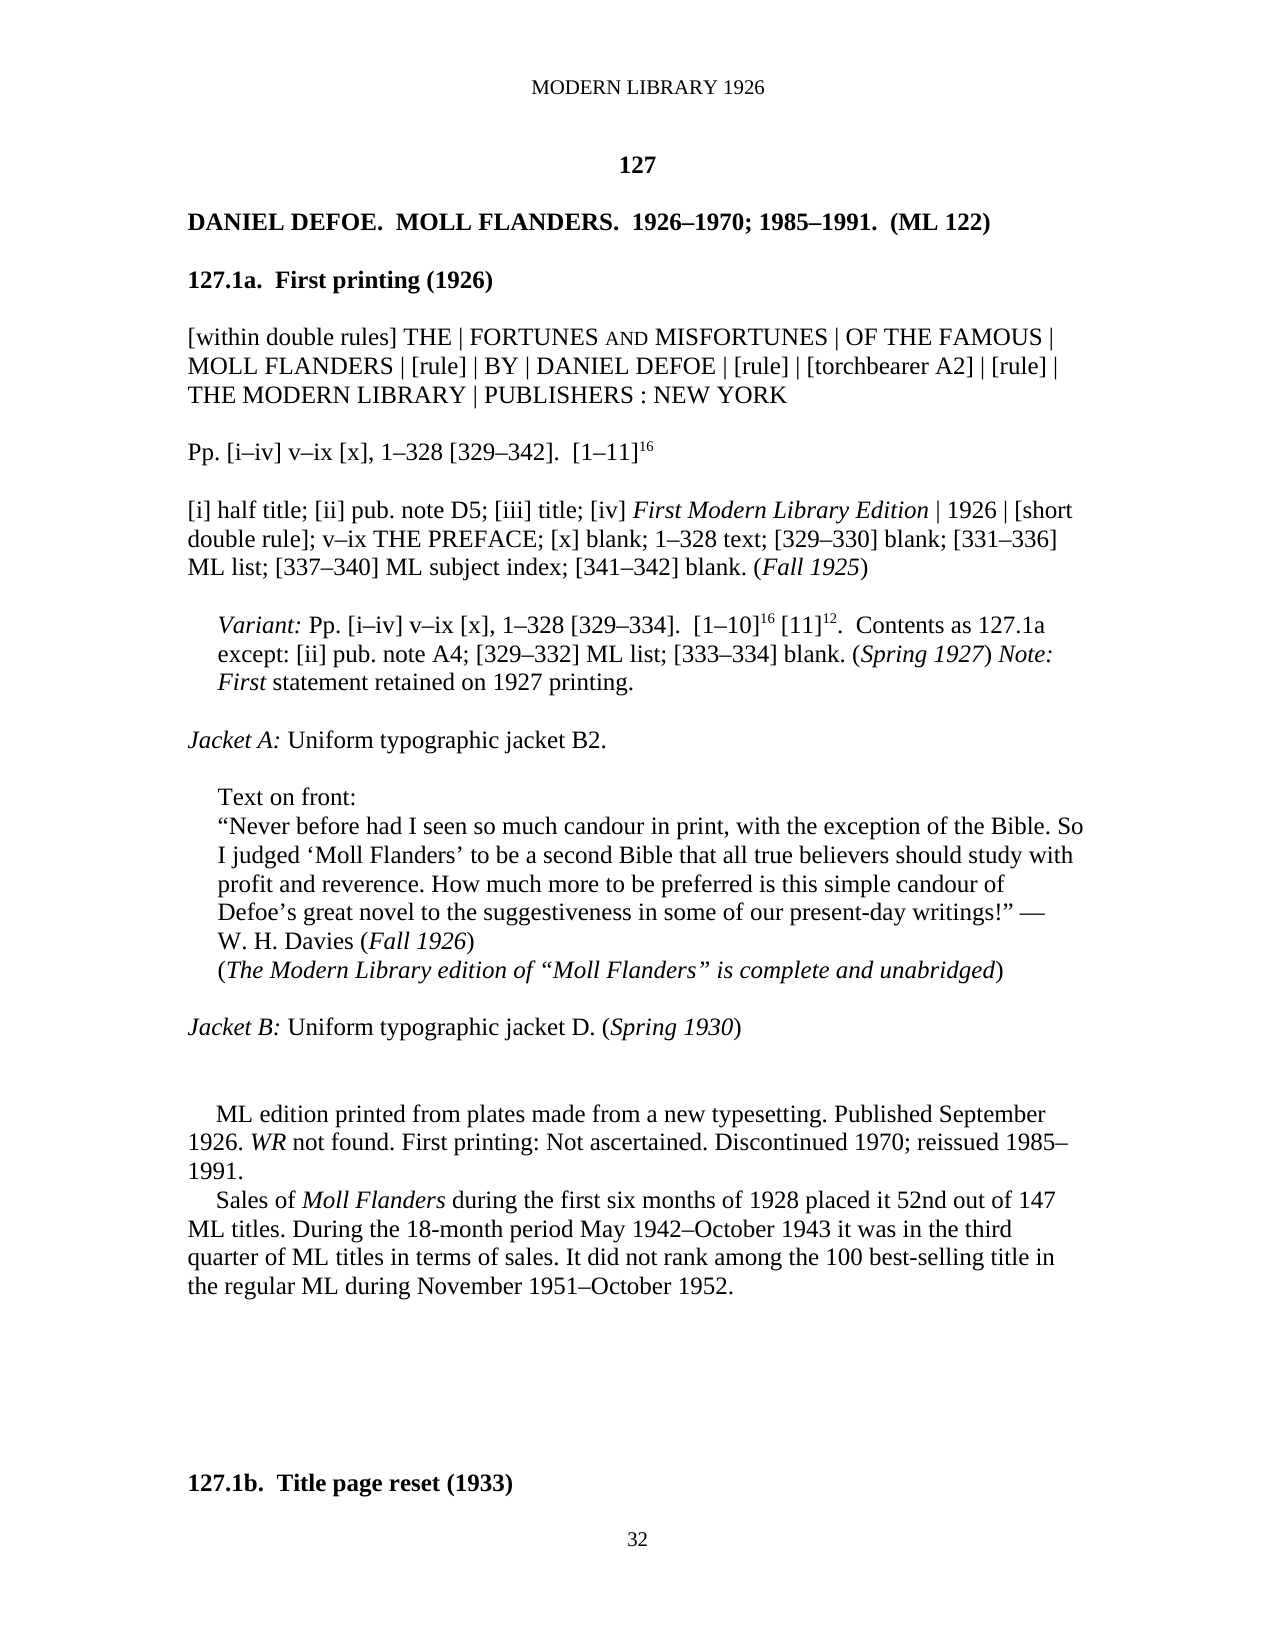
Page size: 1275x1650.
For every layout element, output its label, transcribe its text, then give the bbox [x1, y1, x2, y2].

text 127.1b. Title page reset (1933) [187, 1468, 1087, 1497]
text (The Modern Library edition of “Moll Flanders” is complete and unabridged) [217, 955, 1087, 984]
text Jacket A: Uniform typographic jacket B2. [187, 725, 1087, 754]
text DANIEL DEFOE. MOLL FLANDERS. 1926–1970; 1985–1991. (ML 122) [187, 207, 1087, 236]
text [i] half title; [ii] pub. note D5; [iii] title; [iv] First Modern Library Edition | 1926 | [short double rule]; v–ix THE PREFACE; [x] blank; 1–328 text; [329–330] blank; [331–336] ML list; [337–340] ML subject index; [341–342] blank. (Fall 1925) [187, 495, 1087, 581]
text Pp. [i–iv] v–ix [x], 1–328 [329–342]. [1–11]16 [187, 437, 1087, 466]
text 127.1a. First printing (1926) [187, 265, 1087, 294]
text 127 [187, 150, 1087, 179]
text Sales of Moll Flanders during the first six months of 1928 placed it 52nd out of 147 ML titles. During the 18-month period May 1942–October 1943 it was in the third quarter of ML titles in terms of sales. It did not rank among the 100 best-selling title in the regular ML during November 1951–October 1952. [187, 1185, 1087, 1300]
text Jacket B: Uniform typographic jacket D. (Spring 1930) [187, 1012, 1087, 1041]
text [within double rules] THE | FORTUNES and MISFORTUNES | OF THE FAMOUS | MOLL FLANDERS | [rule] | BY | DANIEL DEFOE | [rule] | [torchbearer A2] | [rule] | THE MODERN LIBRARY | PUBLISHERS : NEW YORK [187, 322, 1087, 409]
text Variant: Pp. [i–iv] v–ix [x], 1–328 [329–334]. [1–10]16 [11]12. Contents as 127.1a except: [ii] pub. note A4; [329–332] ML list; [333–334] blank. (Spring 1927) Note: First statement retained on 1927 printing. [217, 610, 1087, 696]
text Text on front: [217, 782, 1057, 811]
text ML edition printed from plates made from a new typesetting. Published September 1926. WR not found. First printing: Not ascertained. Discontinued 1970; reissued 1985–1991. [187, 1099, 1087, 1185]
text “Never before had I seen so much candour in print, with the exception of the Bible. So I judged ‘Moll Flanders’ to be a second Bible that all true believers should study with profit and reverence. How much more to be preferred is this simple candour of Defoe’s great novel to the suggestiveness in some of our present-day writings!” —W. H. Davies (Fall 1926) [217, 811, 1087, 955]
